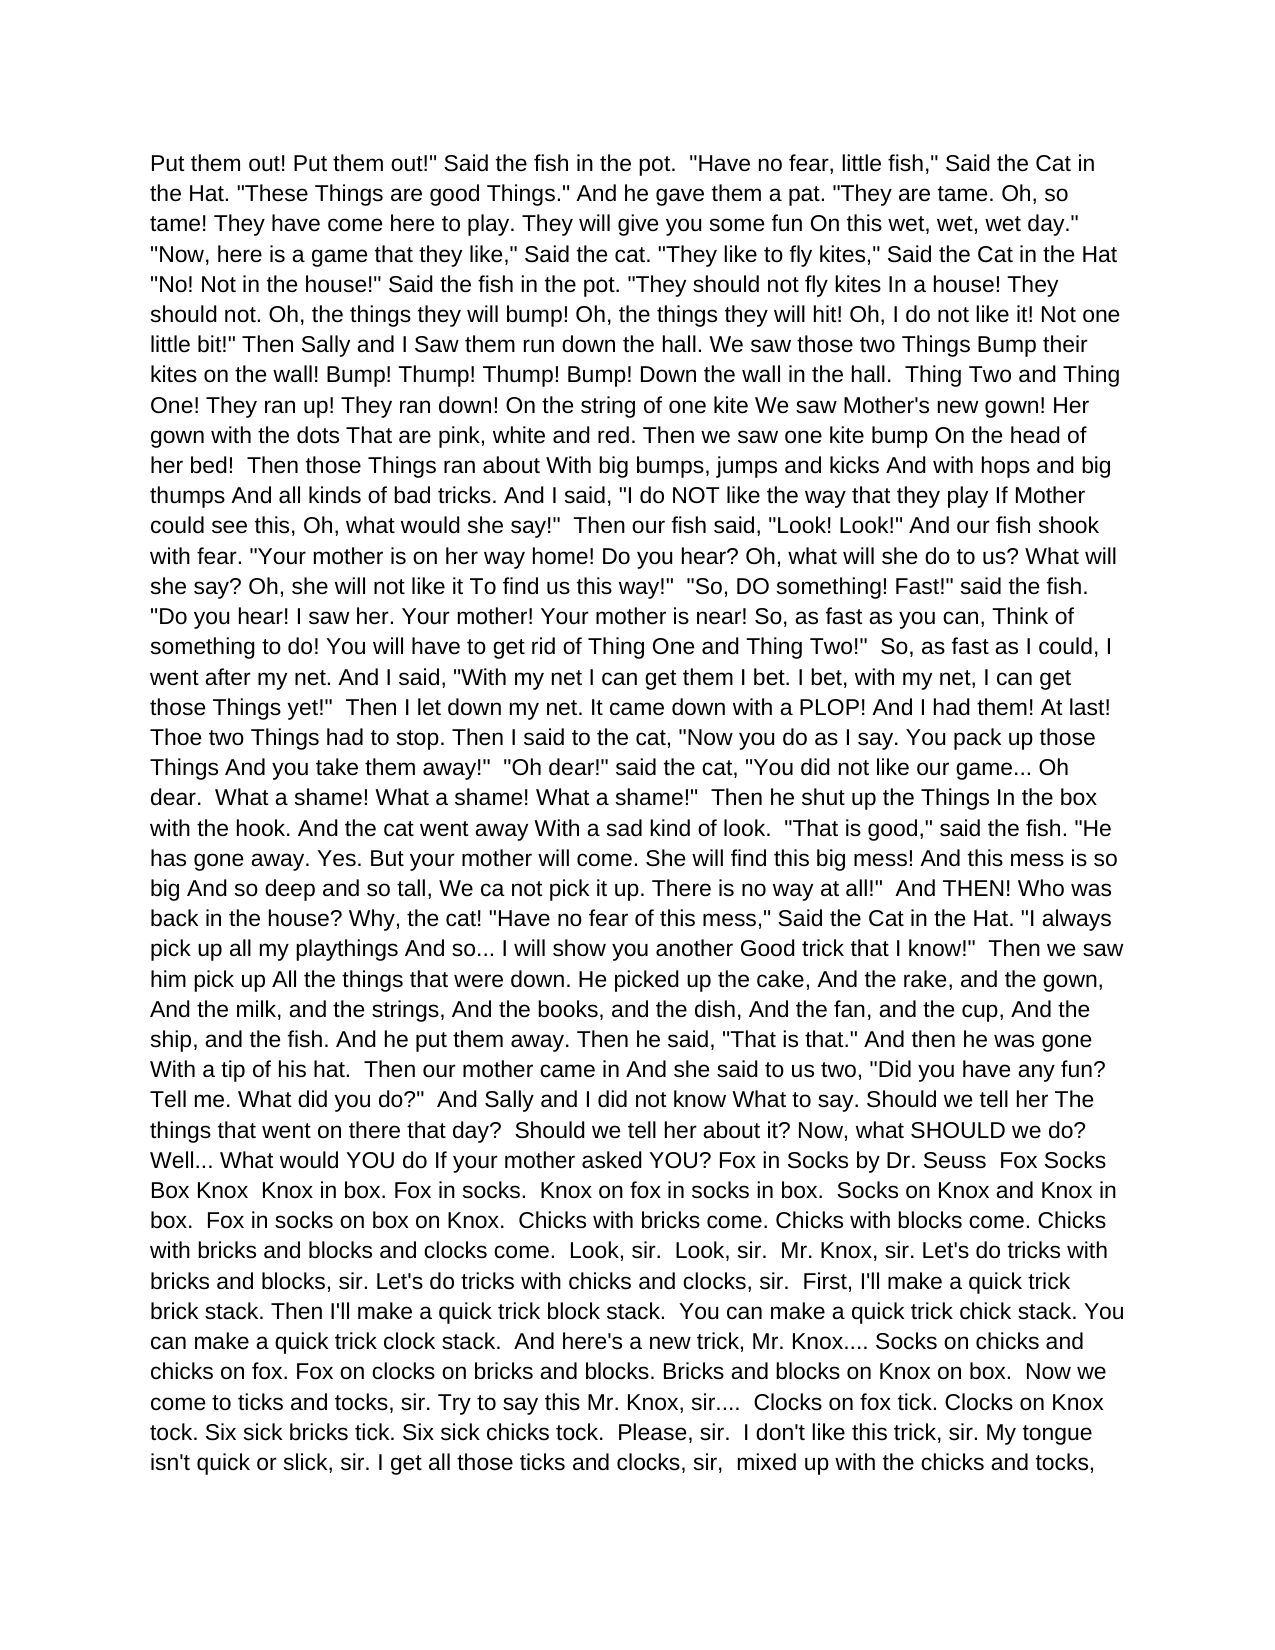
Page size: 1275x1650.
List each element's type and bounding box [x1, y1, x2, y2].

text [150, 150, 1125, 1475]
